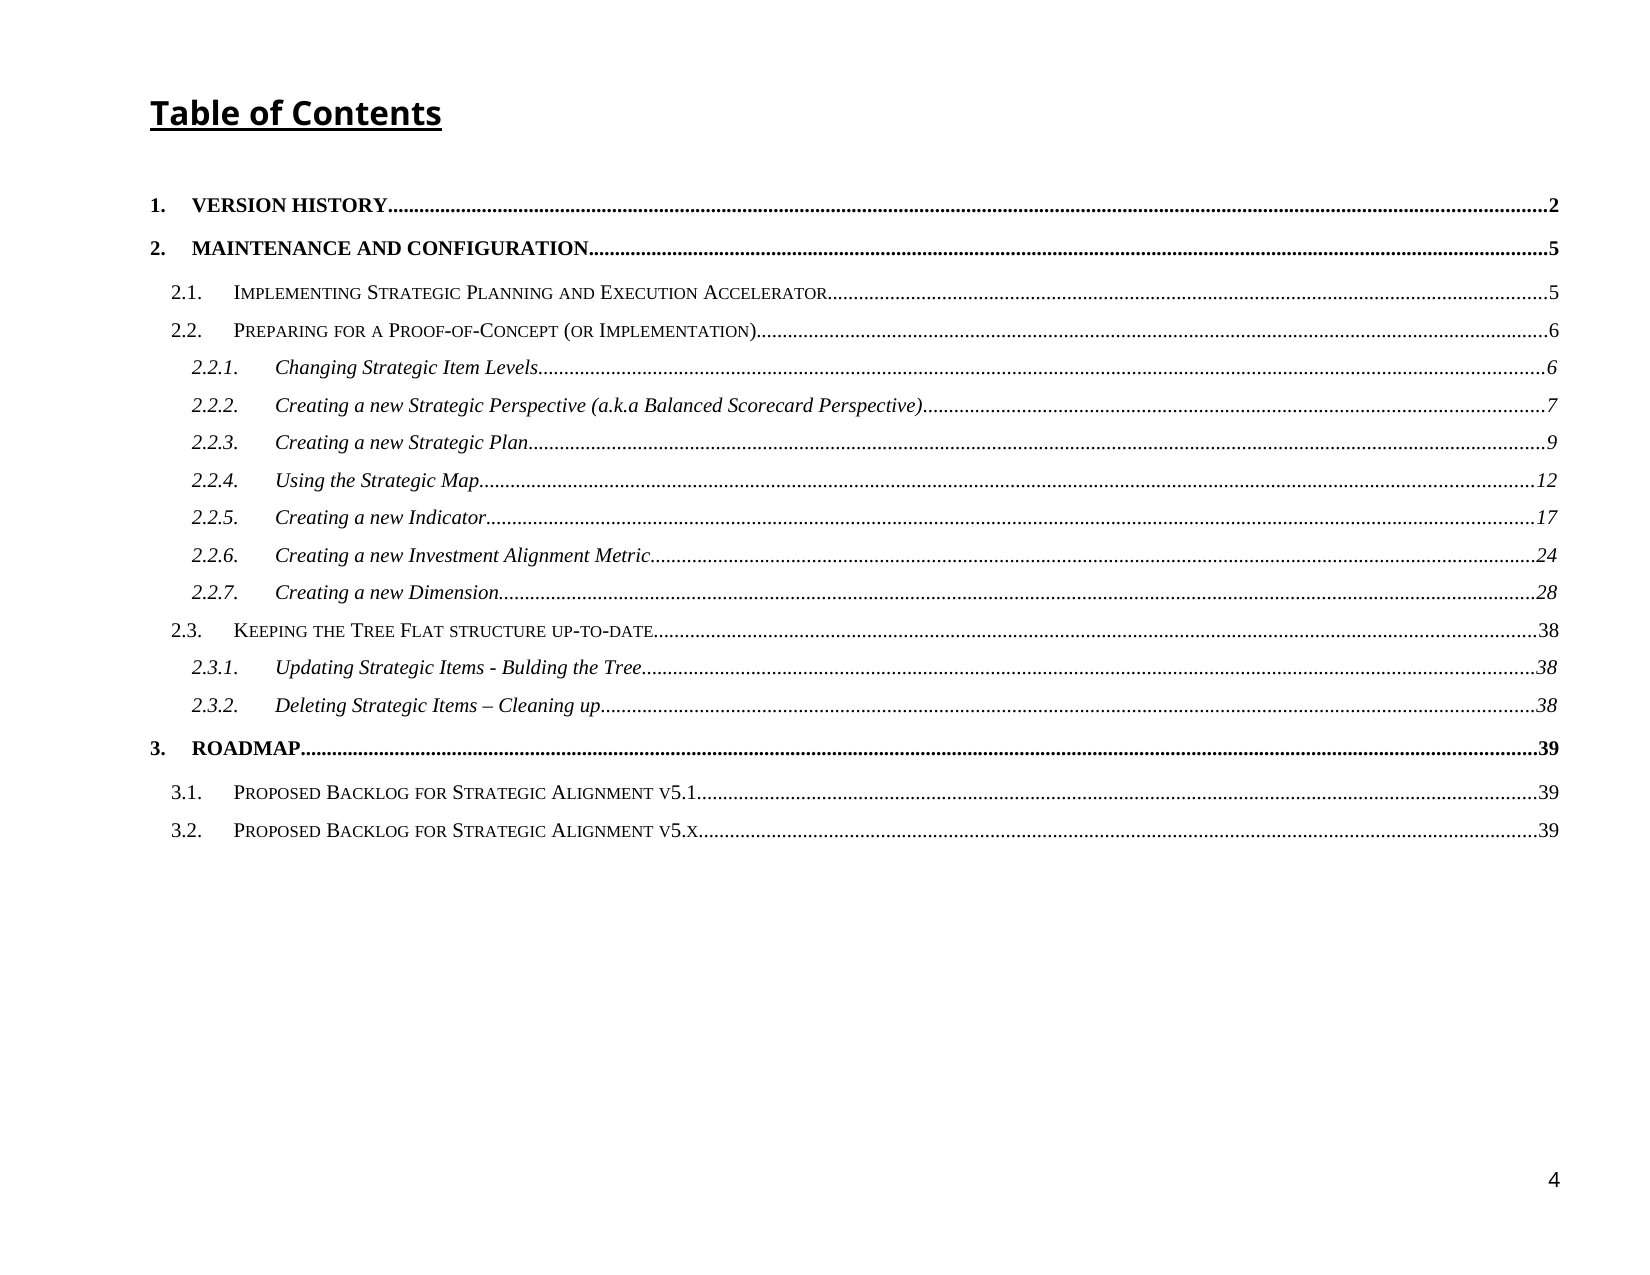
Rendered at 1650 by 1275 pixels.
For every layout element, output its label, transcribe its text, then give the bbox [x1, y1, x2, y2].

text 2.2.1. Changing Strategic Item Levels 6 [192, 348, 1560, 379]
text 2.3.1. Updating Strategic Items - Bulding the Tree 38 [192, 648, 1560, 679]
text 2.2.4. Using the Strategic Map 12 [192, 460, 1560, 492]
text 3.1. Proposed Backlog for Strategic Alignment v5.1 39 [171, 773, 1560, 804]
text 2.1. Implementing Strategic Planning and Execution Accelerator 5 [171, 273, 1560, 304]
text 2.2.6. Creating a new Investment Alignment Metric 24 [192, 535, 1560, 567]
text 3. Roadmap 39 [150, 729, 1560, 760]
text 3.2. Proposed Backlog for Strategic Alignment v5.x 39 [171, 810, 1560, 842]
text 2.2.5. Creating a new Indicator 17 [192, 498, 1560, 529]
text 2.2.3. Creating a new Strategic Plan 9 [192, 423, 1560, 454]
text Table of Contents [150, 90, 1560, 135]
text 2.2.7. Creating a new Dimension 28 [192, 573, 1560, 604]
text 2. Maintenance and Configuration 5 [150, 229, 1560, 260]
text 2.2. Preparing for a Proof-of-Concept (or Implementation) 6 [171, 310, 1560, 342]
text 2.2.2. Creating a new Strategic Perspective (a.k.a Balanced Scorecard Perspective) 7 [192, 385, 1560, 417]
text 2.3.2. Deleting Strategic Items – Cleaning up 38 [192, 685, 1560, 717]
text 1. Version History 2 [150, 185, 1560, 217]
text 2.3. Keeping the Tree Flat structure up-to-date 38 [171, 610, 1560, 642]
